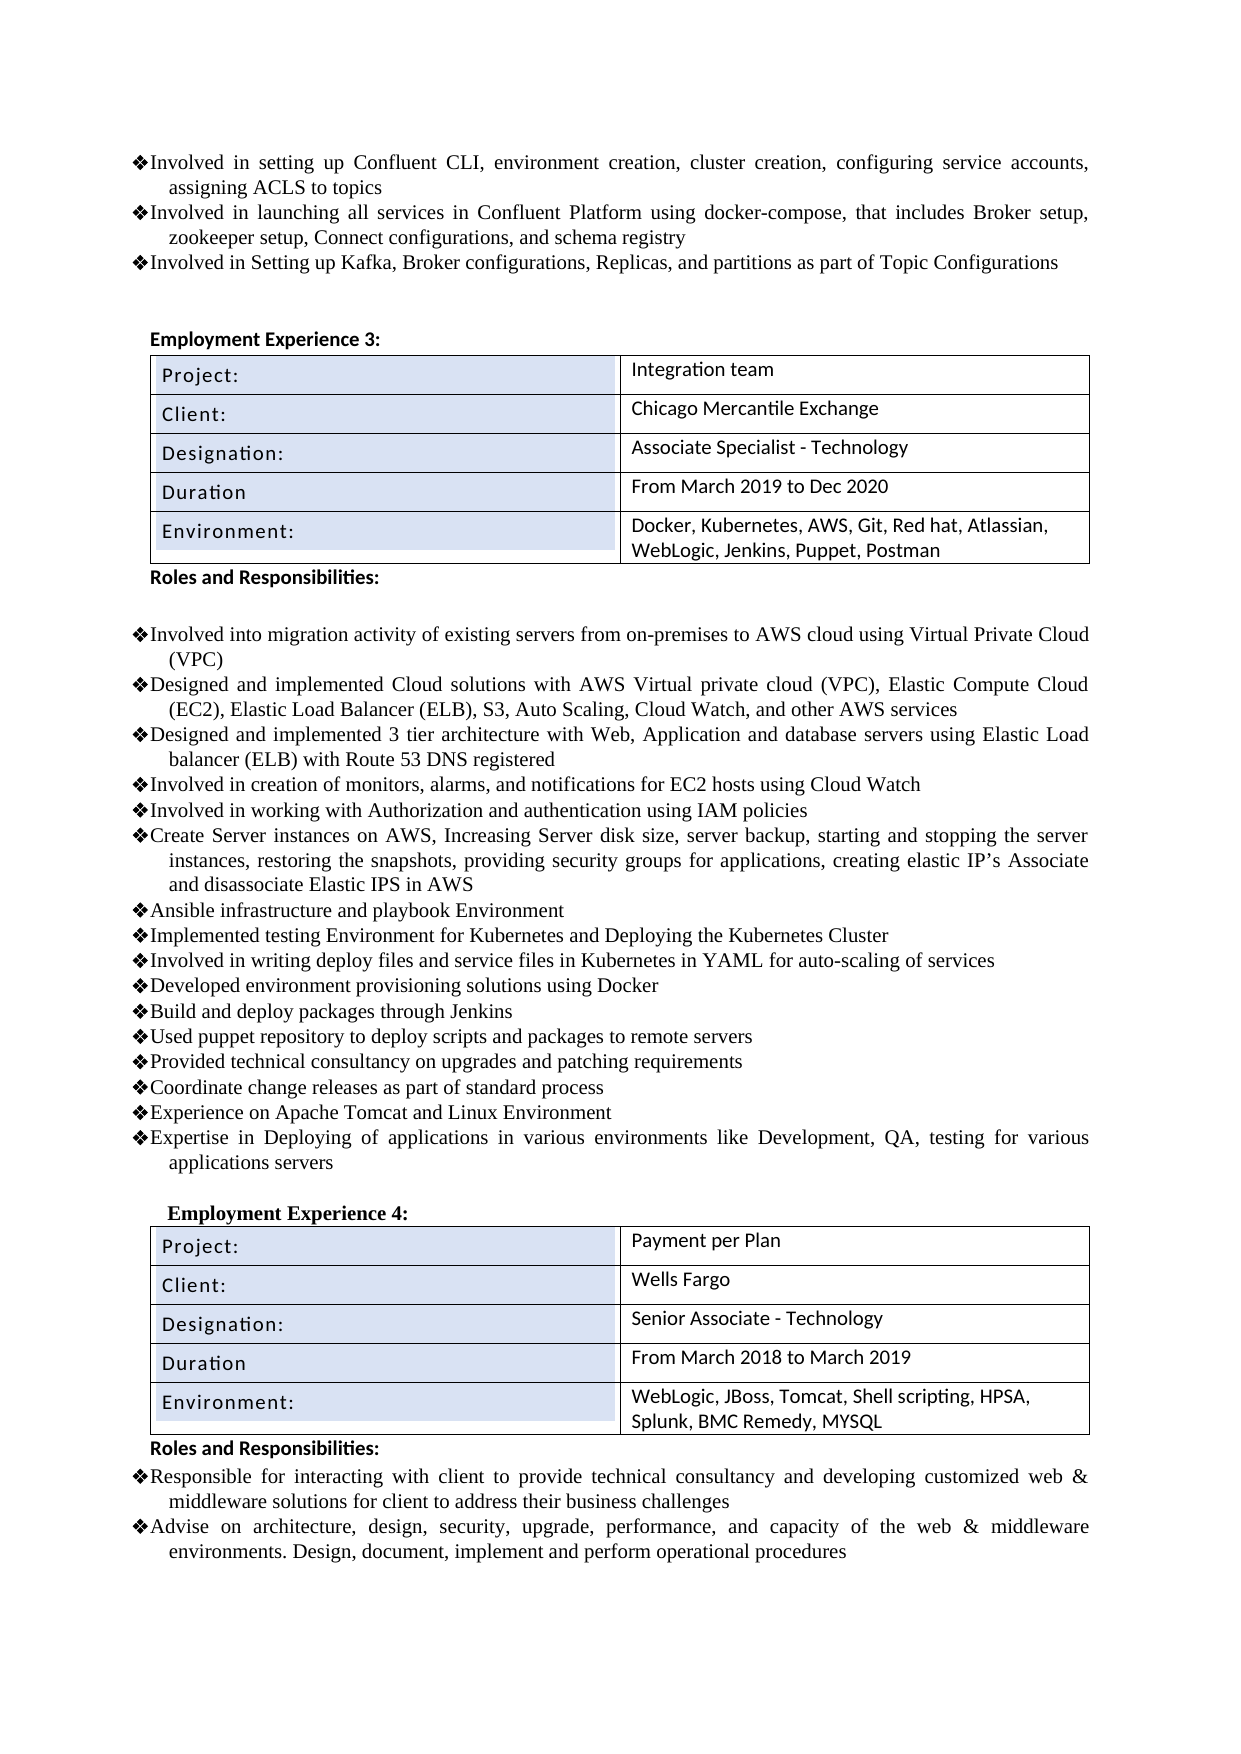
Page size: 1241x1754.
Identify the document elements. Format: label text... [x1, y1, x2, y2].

list Designed and implemented 3 tier architecture with Web, Application and database servers using Elastic Load balancer (ELB) with Route 53 DNS registered [131, 722, 1090, 771]
text Roles and Responsibilities: [150, 564, 1090, 589]
list Responsible for interacting with client to provide technical consultancy and developing customized web & middleware solutions for client to address their business challenges [131, 1464, 1090, 1513]
table_cell Chicago Mercantile Exchange [621, 395, 1089, 433]
list Build and deploy packages through Jenkins [131, 999, 1090, 1023]
text Roles and Responsibilities: [150, 1435, 1090, 1460]
table_header Integration team [621, 356, 1089, 394]
list Create Server instances on AWS, Increasing Server disk size, server backup, starting and stopping the server instances, restoring the snapshots, providing security groups for applications, creating elastic IP’s Associate and disassociate Elastic IPS in AWS [131, 823, 1090, 896]
list Advise on architecture, design, security, upgrade, performance, and capacity of the web & middleware environments. Design, document, implement and perform operational procedures [131, 1514, 1090, 1563]
list Ansible infrastructure and playbook Environment [131, 897, 1090, 922]
list Involved in setting up Confluent CLI, environment creation, cluster creation, configuring service accounts, assigning ACLS to topics [131, 150, 1090, 199]
table_cell Environment: [151, 1383, 620, 1434]
list Designed and implemented Cloud solutions with AWS Virtual private cloud (VPC), Elastic Compute Cloud (EC2), Elastic Load Balancer (ELB), S3, Auto Scaling, Cloud Watch, and other AWS services [131, 672, 1090, 721]
list Involved into migration activity of existing servers from on-premises to AWS cloud using Virtual Private Cloud (VPC) [131, 622, 1090, 671]
table_cell Environment: [151, 512, 620, 563]
table_header Payment per Plan [621, 1227, 1089, 1265]
list Involved in launching all services in Confluent Platform using docker-compose, that includes Broker setup, zookeeper setup, Connect configurations, and schema registry [131, 200, 1090, 249]
list Coordinate change releases as part of standard process [131, 1075, 1090, 1099]
list Involved in creation of monitors, alarms, and notifications for EC2 hosts using Cloud Watch [131, 772, 1090, 796]
table_cell From March 2018 to March 2019 [621, 1344, 1089, 1382]
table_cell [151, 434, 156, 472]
list Experience on Apache Tomcat and Linux Environment [131, 1100, 1090, 1124]
list Provided technical consultancy on upgrades and patching requirements [131, 1049, 1090, 1073]
table_cell Senior Associate - Technology [621, 1305, 1089, 1343]
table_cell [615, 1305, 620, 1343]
text Employment Experience 4: [167, 1201, 1090, 1225]
list Implemented testing Environment for Kubernetes and Deploying the Kubernetes Cluster [131, 923, 1090, 947]
list Involved in writing deploy files and service files in Kubernetes in YAML for auto-scaling of services [131, 948, 1090, 972]
table_cell Docker, Kubernetes, AWS, Git, Red hat, Atlassian, WebLogic, Jenkins, Puppet, Postman [621, 512, 1089, 563]
text Employment Experience 3: [150, 326, 1090, 351]
table_cell From March 2019 to Dec 2020 [621, 473, 1089, 511]
table_cell Wells Fargo [621, 1266, 1089, 1304]
table_cell WebLogic, JBoss, Tomcat, Shell scripting, HPSA, Splunk, BMC Remedy, MYSQL [621, 1383, 1089, 1434]
list Involved in Setting up Kafka, Broker configurations, Replicas, and partitions as part of Topic Configurations [131, 250, 1090, 274]
list Expertise in Deploying of applications in various environments like Development, QA, testing for various applications servers [131, 1125, 1090, 1174]
list Developed environment provisioning solutions using Docker [131, 973, 1090, 997]
table_cell Associate Specialist - Technology [621, 434, 1089, 472]
list Used puppet repository to deploy scripts and packages to remote servers [131, 1024, 1090, 1048]
list Involved in working with Authorization and authentication using IAM policies [131, 797, 1090, 822]
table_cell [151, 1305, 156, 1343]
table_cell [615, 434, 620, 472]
